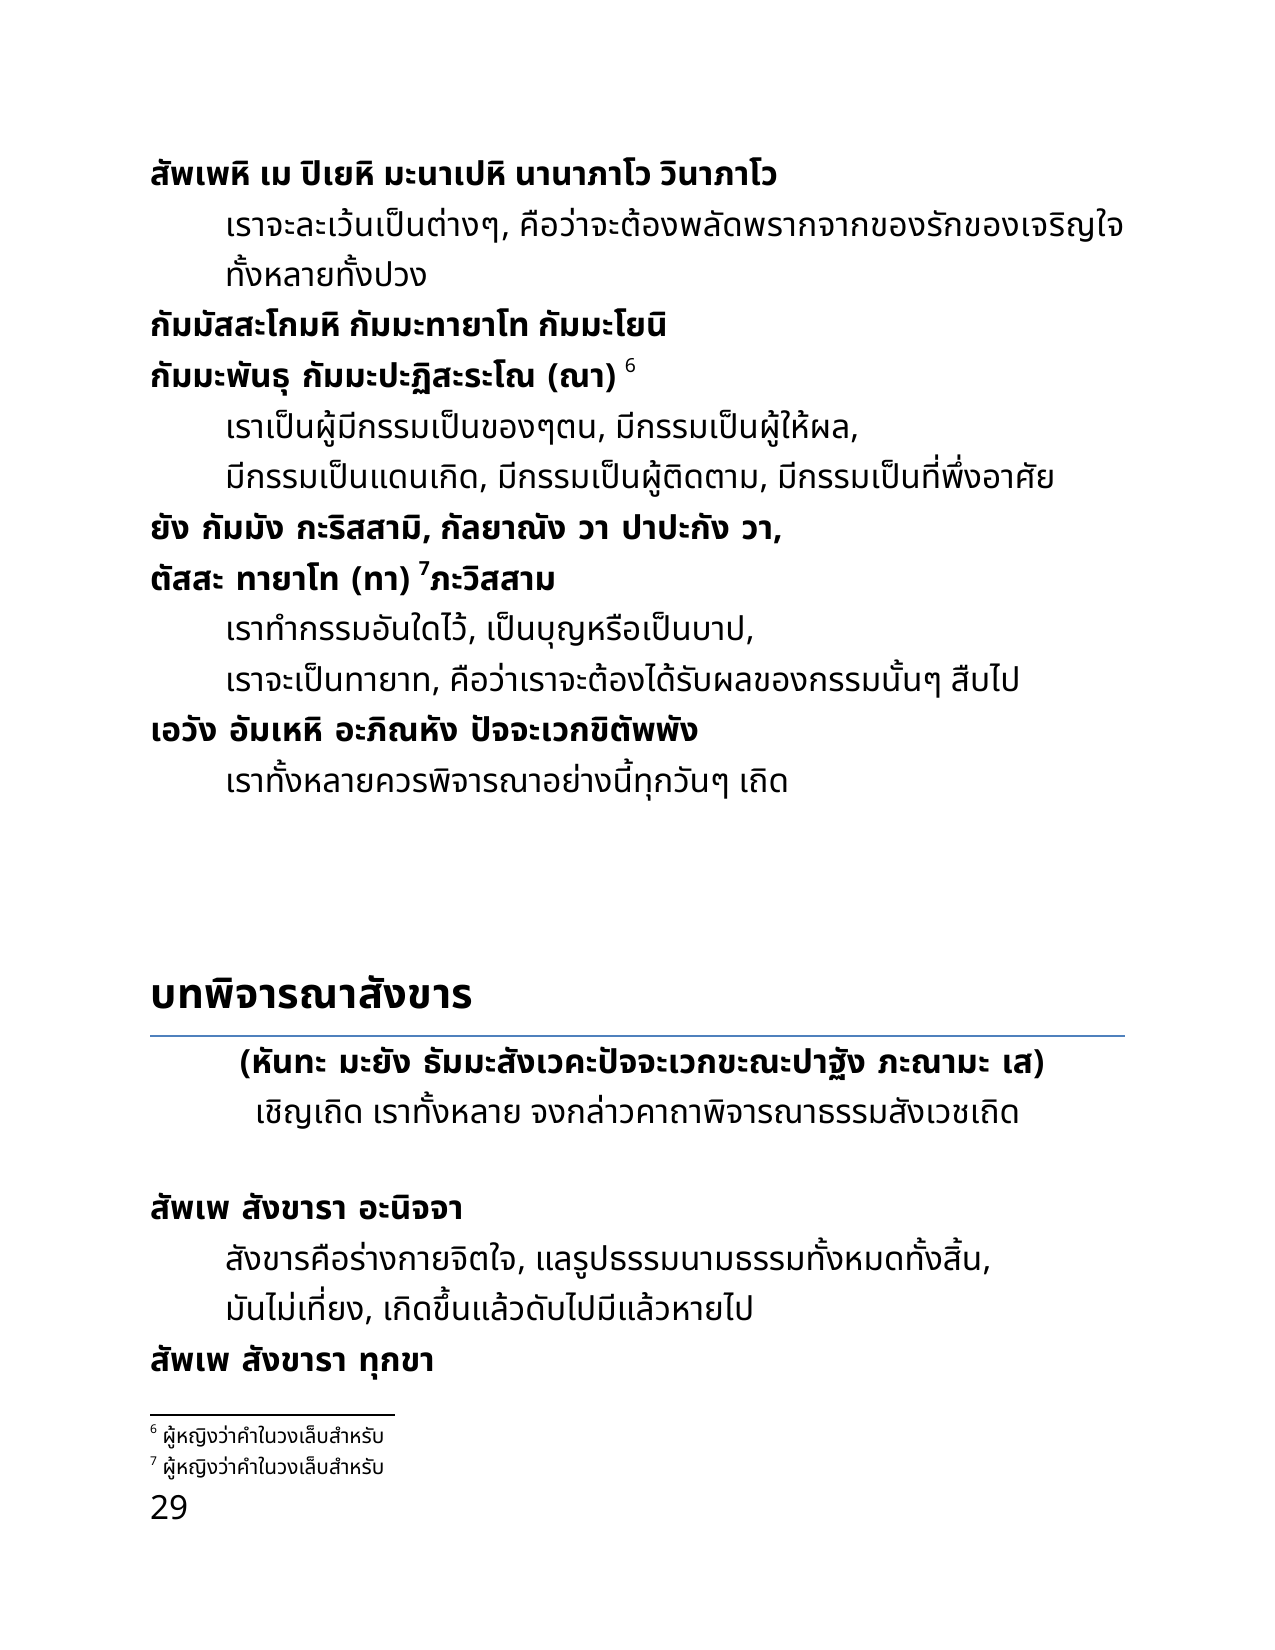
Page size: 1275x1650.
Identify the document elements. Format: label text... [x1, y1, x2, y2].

text ยัง กัมมัง กะริสสามิ, กัลยาณัง วา ปาปะกัง วา, [150, 504, 1125, 554]
text ตัสสะ ทายาโท (ทา) ภะวิสสาม [150, 554, 1125, 605]
text มันไม่เที่ยง, เกิดขึ้นแล้วดับไปมีแล้วหายไป [225, 1285, 1125, 1336]
text สัพเพ สังขารา อะนิจจา [150, 1184, 1125, 1234]
subtitle บทพิจารณาสังขาร [150, 964, 1125, 1035]
text เราเป็นผู้มีกรรมเป็นของๆตน, มีกรรมเป็นผู้ให้ผล, [225, 402, 1125, 453]
text เอวัง อัมเหหิ อะภิณหัง ปัจจะเวกขิตัพพัง [150, 706, 1125, 757]
text กัมมัสสะโกมหิ กัมมะทายาโท กัมมะโยนิ [150, 301, 1125, 352]
text เราทั้งหลายควรพิจารณาอย่างนี้ทุกวันๆ เถิด [225, 757, 1125, 807]
text เราทำกรรมอันใดไว้, เป็นบุญหรือเป็นบาป, [225, 605, 1125, 656]
text (หันทะ มะยัง ธัมมะสังเวคะปัจจะเวกขะณะปาฐัง ภะณามะ เส) [150, 1037, 1125, 1088]
text มีกรรมเป็นแดนเกิด, มีกรรมเป็นผู้ติดตาม, มีกรรมเป็นที่พึ่งอาศัย [225, 453, 1125, 504]
text เราจะละเว้นเป็นต่างๆ, คือว่าจะต้องพลัดพรากจากของรักของเจริญใจ ทั้งหลายทั้งปวง [225, 200, 1125, 301]
text สัพเพหิ เม ปิเยหิ มะนาเปหิ นานาภาโว วินาภาโว [150, 150, 1125, 200]
text กัมมะพันธุ กัมมะปะฏิสะระโณ (ณา) [150, 352, 1125, 402]
text เชิญเถิด เราทั้งหลาย จงกล่าวคาถาพิจารณาธรรมสังเวชเถิด [150, 1088, 1125, 1138]
text เราจะเป็นทายาท, คือว่าเราจะต้องได้รับผลของกรรมนั้นๆ สืบไป [225, 656, 1125, 706]
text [225, 1234, 1125, 1285]
text สัพเพ สังขารา ทุกขา [150, 1336, 1125, 1386]
